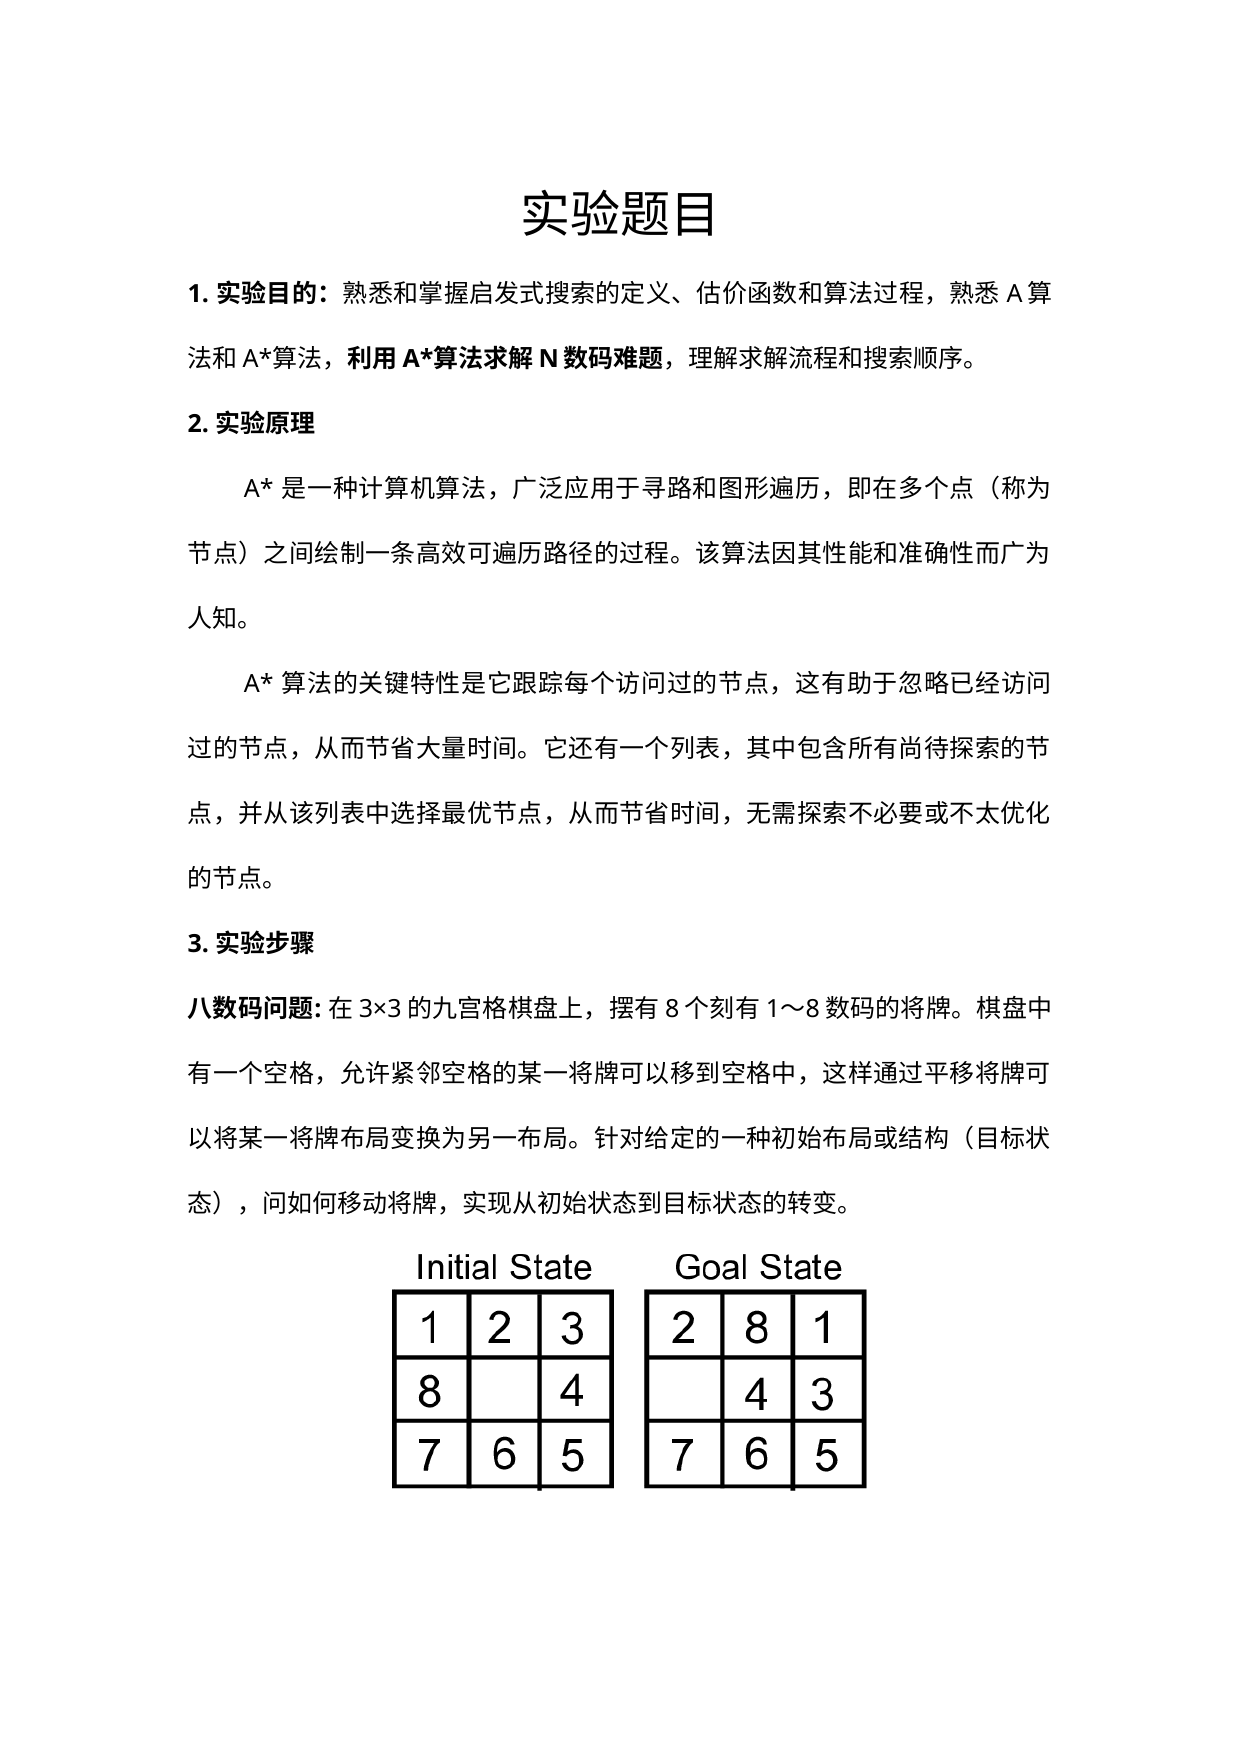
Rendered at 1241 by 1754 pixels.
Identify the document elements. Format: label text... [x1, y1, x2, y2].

text 1. 实验目的：熟悉和掌握启发式搜索的定义、估价函数和算法过程，熟悉A算法和A*算法，利用A*算法求解N数码难题，理解求解流程和搜索顺序。 [187, 259, 1053, 389]
text 2024 年 月 日实验题目 [187, 162, 1053, 259]
text 3. 实验步骤 [187, 909, 1053, 974]
picture [371, 1234, 869, 1506]
text A* 算法的关键特性是它跟踪每个访问过的节点，这有助于忽略已经访问过的节点，从而节省大量时间。它还有一个列表，其中包含所有尚待探索的节点，并从该列表中选择最优节点，从而节省时间，无需探索不必要或不太优化的节点。 [187, 649, 1053, 909]
text 2. 实验原理 [187, 389, 1053, 454]
text 八数码问题: 在3×3的九宫格棋盘上，摆有8个刻有1～8数码的将牌。棋盘中有一个空格，允许紧邻空格的某一将牌可以移到空格中，这样通过平移将牌可以将某一将牌布局变换为另一布局。针对给定的一种初始布局或结构（目标状态），问如何移动将牌，实现从初始状态到目标状态的转变。 [187, 974, 1053, 1234]
text A* 是一种计算机算法，广泛应用于寻路和图形遍历，即在多个点（称为节点）之间绘制一条高效可遍历路径的过程。该算法因其性能和准确性而广为人知。 [187, 454, 1053, 649]
